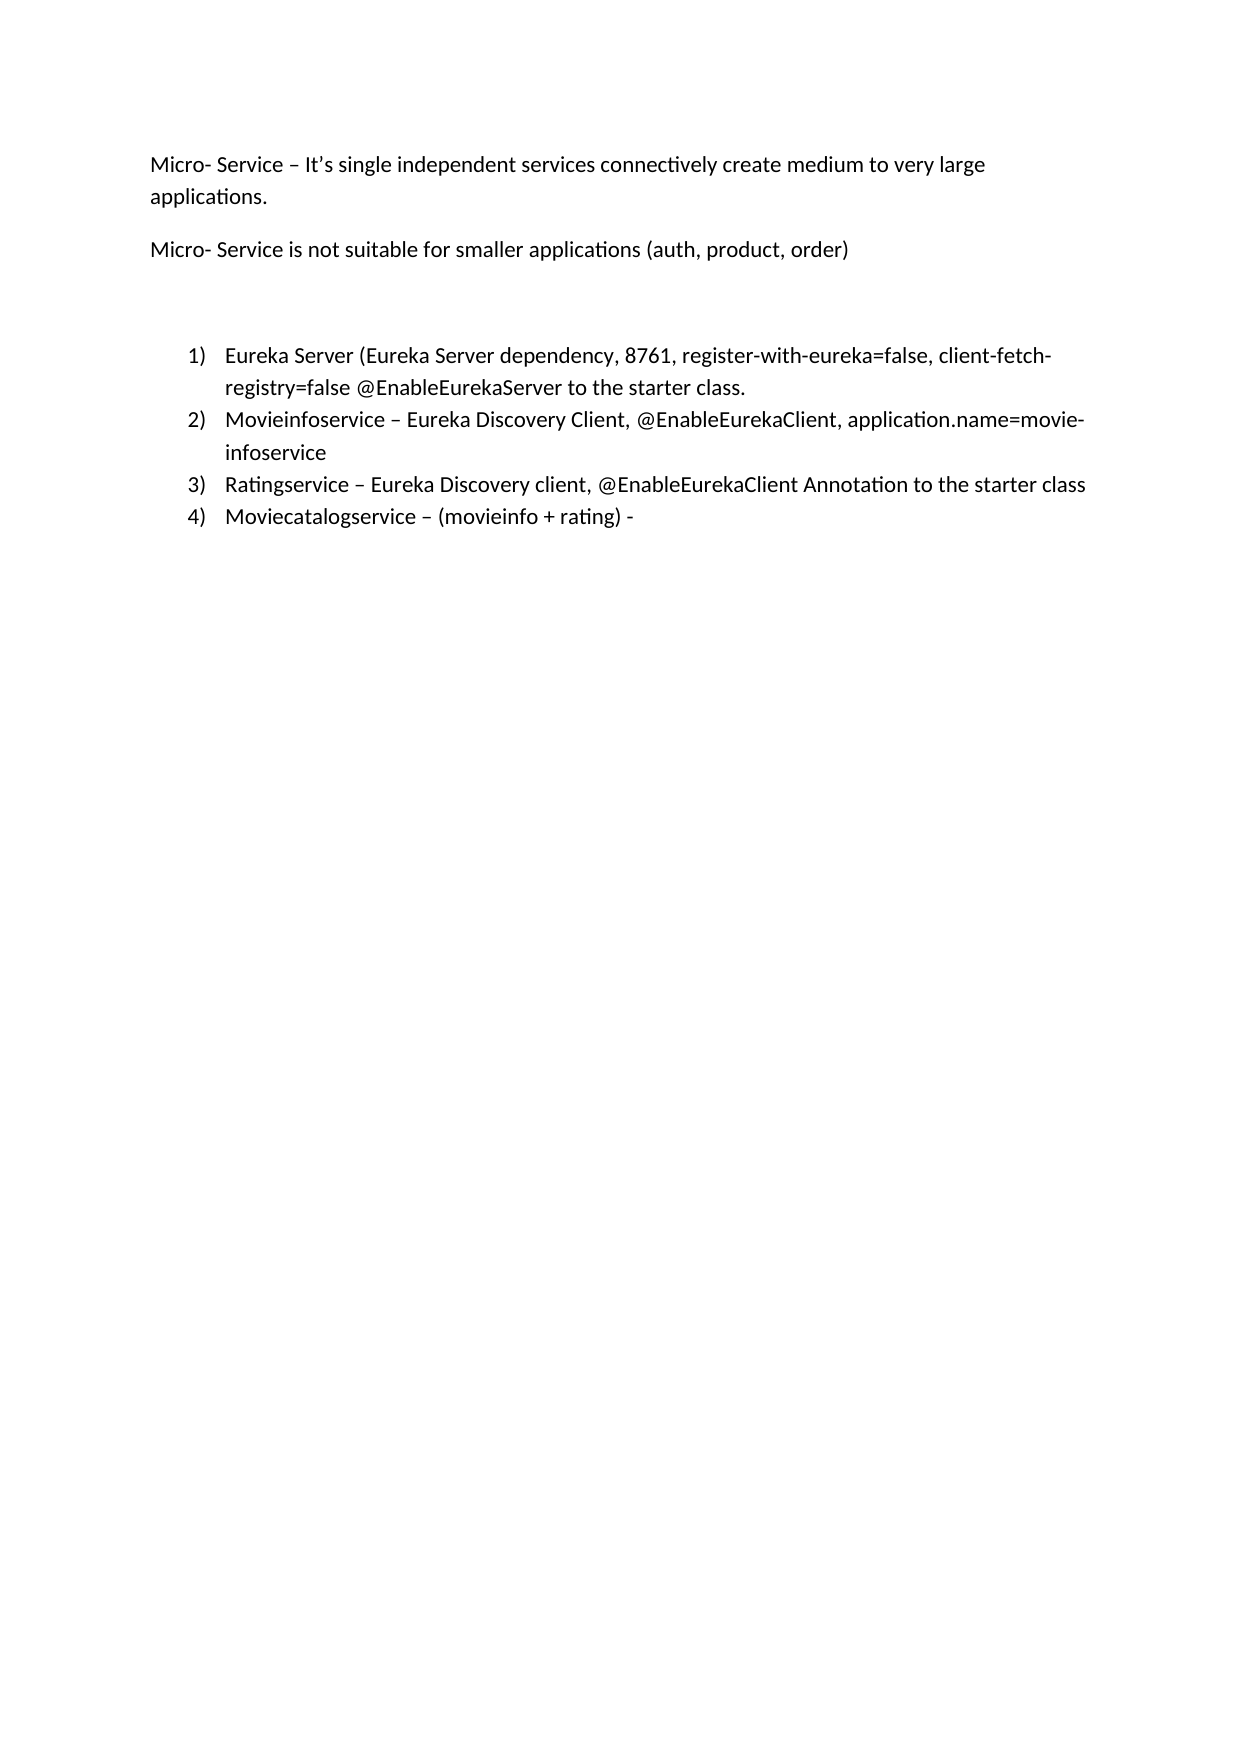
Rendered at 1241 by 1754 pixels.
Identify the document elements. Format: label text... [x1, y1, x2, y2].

list Eureka Server (Eureka Server dependency, 8761, register-with-eureka=false, client-fetch-registry=false @EnableEurekaServer to the starter class. [187, 341, 1090, 401]
text Micro- Service – It’s single independent services connectively create medium to very large applications. [150, 150, 1090, 210]
list Ratingservice – Eureka Discovery client, @EnableEurekaClient Annotation to the starter class [187, 470, 1090, 498]
list Movieinfoservice – Eureka Discovery Client, @EnableEurekaClient, application.name=movie-infoservice [187, 406, 1090, 466]
list Moviecatalogservice – (movieinfo + rating) - [187, 502, 1090, 530]
text Micro- Service is not suitable for smaller applications (auth, product, order) [150, 235, 1090, 263]
